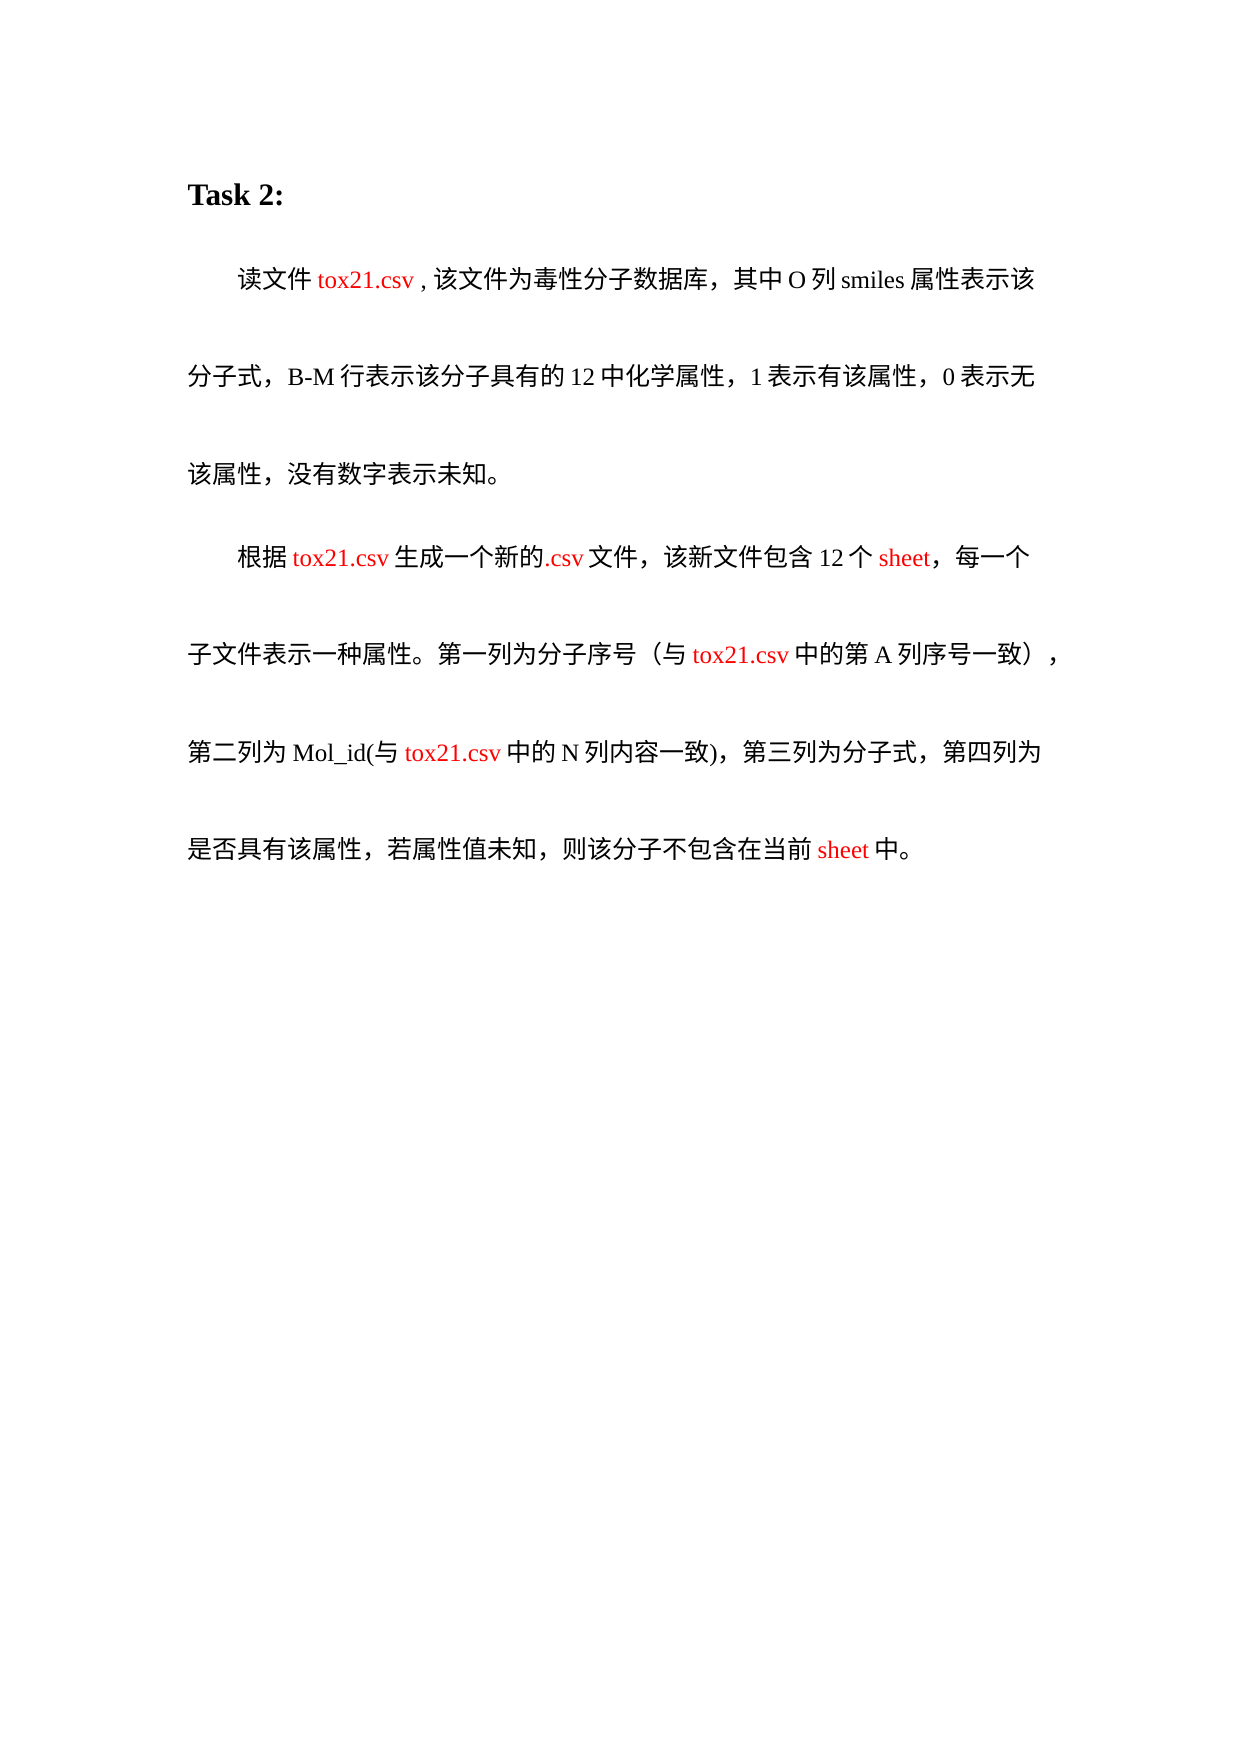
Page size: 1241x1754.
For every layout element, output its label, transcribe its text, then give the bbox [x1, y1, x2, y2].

text 根据tox21.csv生成一个新的.csv文件，该新文件包含12个sheet，每一个子文件表示一种属性。第一列为分子序号（与tox21.csv中的第A列序号一致），第二列为Mol_id(与tox21.csv中的N列内容一致)，第三列为分子式，第四列为是否具有该属性，若属性值未知，则该分子不包含在当前sheet中。 [187, 523, 1053, 881]
text Task 2: [187, 162, 1053, 227]
text 读文件tox21.csv , 该文件为毒性分子数据库，其中O列smiles属性表示该分子式，B-M行表示该分子具有的12中化学属性，1表示有该属性，0表示无该属性，没有数字表示未知。 [187, 245, 1053, 505]
